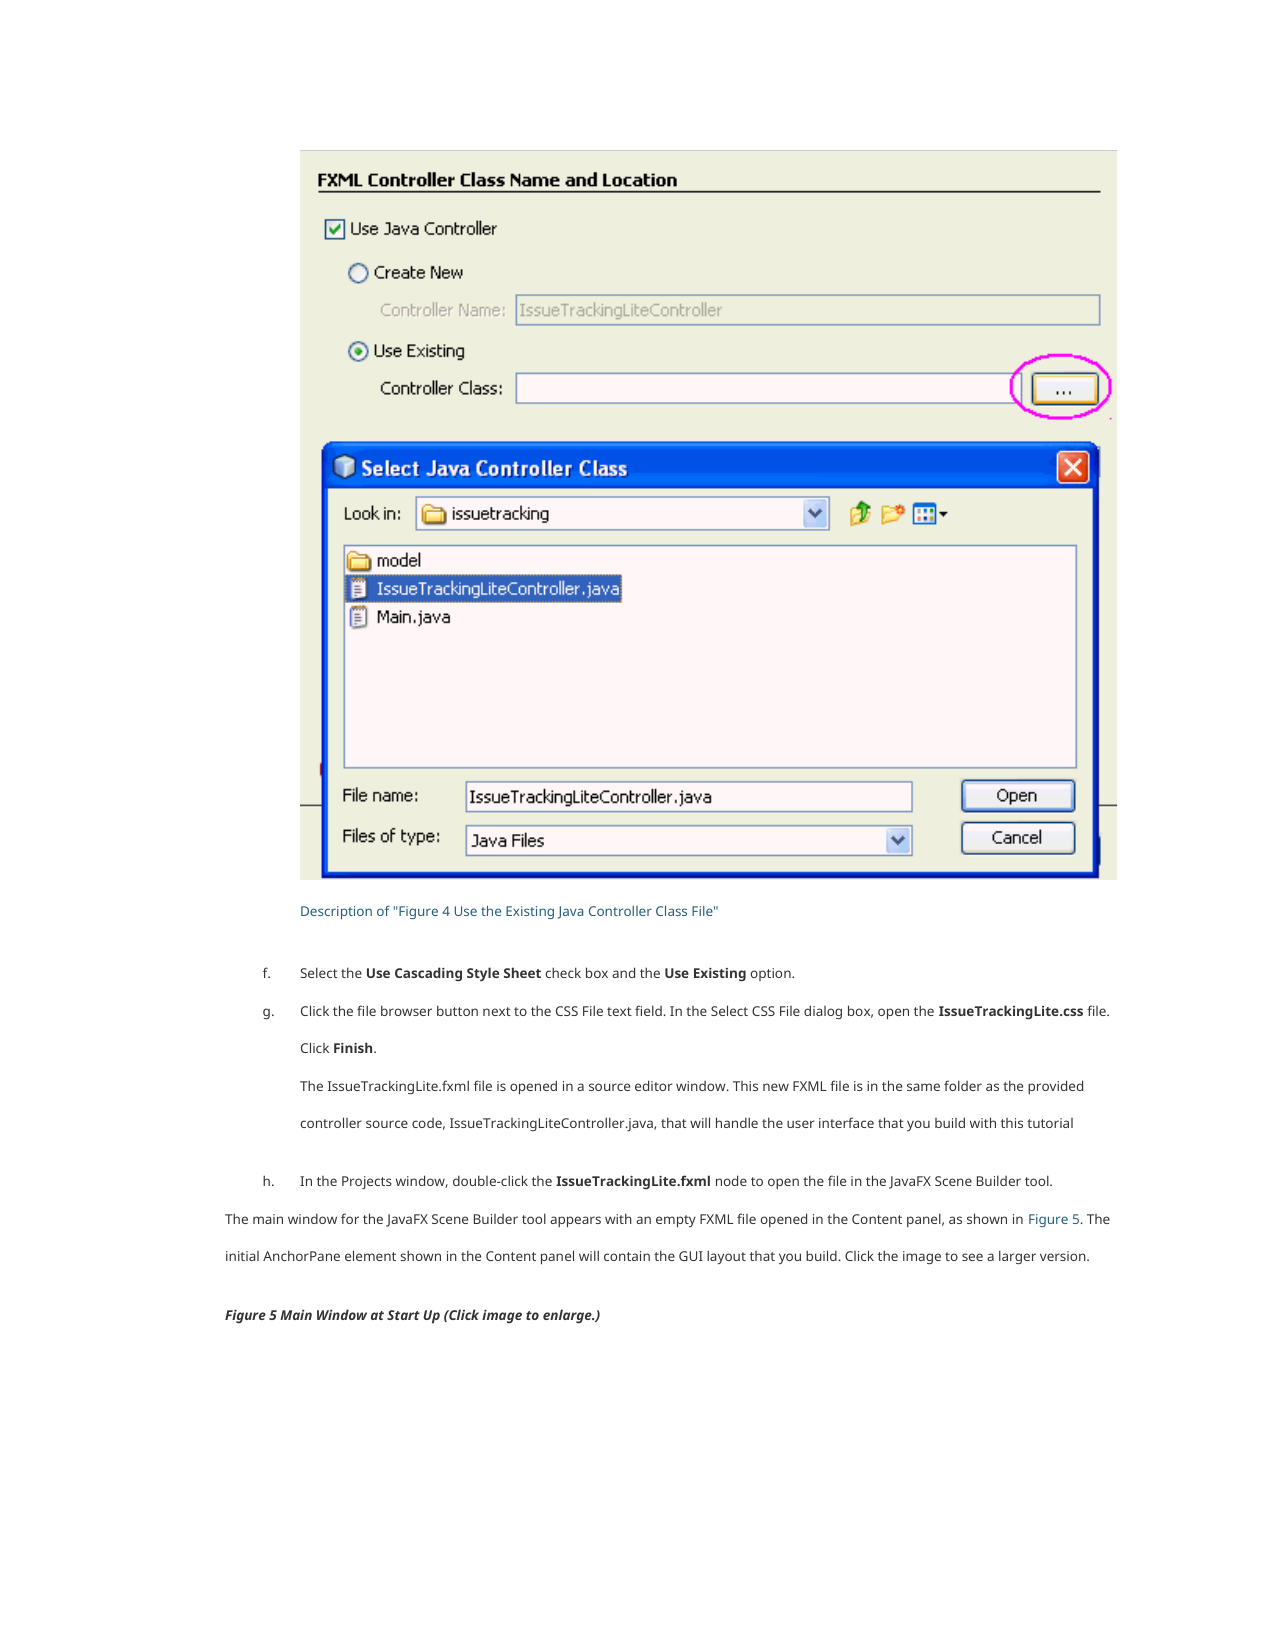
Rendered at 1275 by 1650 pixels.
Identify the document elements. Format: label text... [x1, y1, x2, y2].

picture [300, 150, 1118, 880]
list In the Projects window, double-click the IssueTrackingLite.fxml node to open the file in the JavaFX Scene Builder tool. [262, 1153, 1125, 1191]
text The main window for the JavaFX Scene Builder tool appears with an empty FXML file opened in the Content panel, as shown in Figure 5. The initial AnchorPane element shown in the Content panel will contain the GUI layout that you build. Click the image to see a larger version. [225, 1191, 1125, 1266]
list Select the Use Cascading Style Sheet check box and the Use Existing option. [262, 945, 1125, 982]
list Click the file browser button next to the CSS File text field. In the Select CSS File dialog box, open the IssueTrackingLite.css file. Click Finish. [262, 982, 1125, 1057]
text The IssueTrackingLite.fxml file is opened in a source editor window. This new FXML file is in the same folder as the provided controller source code, IssueTrackingLiteController.java, that will handle the user interface that you build with this tutorial [300, 1057, 1125, 1132]
title Figure 5 Main Window at Start Up (Click image to enlarge.) [225, 1287, 1125, 1324]
